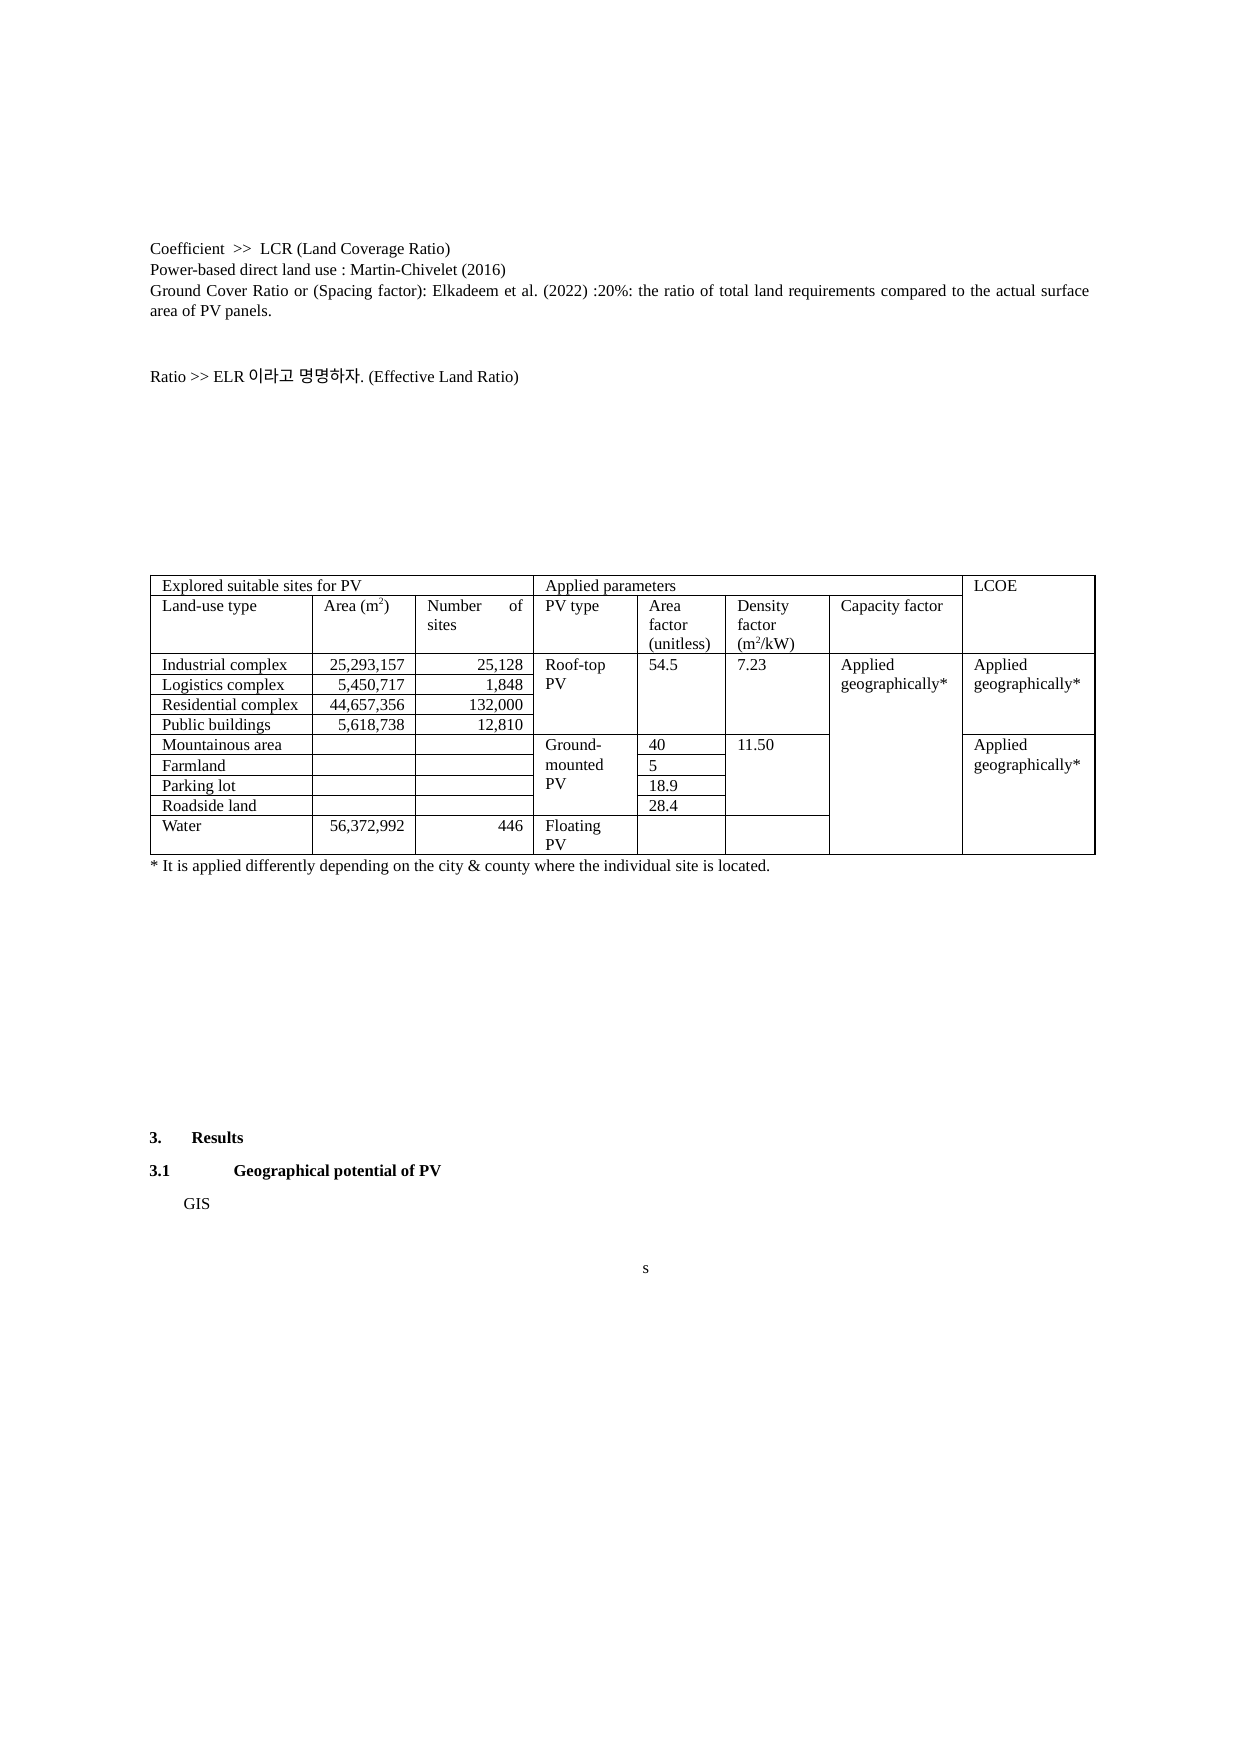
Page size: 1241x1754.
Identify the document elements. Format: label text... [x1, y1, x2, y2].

table_cell 28.4 [638, 796, 725, 815]
table_cell Applied geographically* [963, 654, 1094, 734]
table_cell Ground-mounted PV [534, 735, 637, 815]
table_cell Logistics complex [151, 675, 312, 694]
table_cell [416, 755, 533, 774]
table_cell 56,372,992 [313, 816, 415, 854]
text * It is applied differently depending on the city & county where the individual site is located. [150, 855, 1090, 874]
table_cell Water [151, 816, 312, 854]
table_cell Mountainous area [151, 735, 312, 754]
text Coefficient >> LCR (Land Coverage Ratio) [150, 239, 1090, 258]
table_cell 54.5 [638, 654, 725, 734]
text Ground Cover Ratio or (Spacing factor): Elkadeem et al. (2022) :20%: the ratio of total land requirements compared to the actual surface area of PV panels. [150, 280, 1090, 320]
table_cell 5 [638, 755, 725, 774]
table_cell 5,618,738 [313, 715, 415, 734]
table_header LCOE [963, 576, 1094, 653]
subtitle Geographical potential of PV [149, 1161, 598, 1180]
table_cell 11.50 [726, 735, 829, 815]
table_cell Land-use type [151, 596, 312, 653]
table_cell Density factor (m2/kW) [726, 596, 829, 653]
table_cell 5,450,717 [313, 675, 415, 694]
table_cell Area factor (unitless) [638, 596, 725, 653]
table_cell Area (m2) [313, 596, 415, 653]
table_cell [313, 735, 415, 754]
table_cell 25,293,157 [313, 654, 415, 673]
table_cell 18.9 [638, 776, 725, 795]
table_cell [726, 816, 829, 854]
table_cell [416, 796, 533, 815]
table_cell Floating PV [534, 816, 637, 854]
table_cell Capacity factor [830, 596, 962, 653]
table_cell 446 [416, 816, 533, 854]
subtitle Results [149, 1128, 598, 1147]
table_cell PV type [534, 596, 637, 653]
table_cell Number of sites [416, 596, 533, 653]
table_cell [416, 776, 533, 795]
table_cell Applied geographically* [963, 735, 1094, 854]
text GIS [150, 1194, 598, 1234]
table_header Explored suitable sites for PV [151, 576, 533, 595]
table_cell 7.23 [726, 654, 829, 734]
table_cell Roof-top PV [534, 654, 637, 734]
table_cell Parking lot [151, 776, 312, 795]
table_cell [313, 776, 415, 795]
table_cell [416, 735, 533, 754]
table_cell Roadside land [151, 796, 312, 815]
table_cell 25,128 [416, 654, 533, 673]
table_cell [313, 796, 415, 815]
table_cell Public buildings [151, 715, 312, 734]
table_cell [313, 755, 415, 774]
table_cell Residential complex [151, 695, 312, 714]
table_header Applied parameters [534, 576, 962, 595]
table_cell 1,848 [416, 675, 533, 694]
table_cell Industrial complex [151, 654, 312, 673]
table_cell Farmland [151, 755, 312, 774]
table_cell 44,657,356 [313, 695, 415, 714]
table_cell 12,810 [416, 715, 533, 734]
text Ratio >> ELR이라고 명명하자. (Effective Land Ratio) [150, 363, 1090, 387]
table_cell [638, 816, 725, 854]
text s [642, 1258, 1090, 1277]
table_cell 40 [638, 735, 725, 754]
table_cell 132,000 [416, 695, 533, 714]
text Power-based direct land use : Martin-Chivelet (2016) [150, 260, 1090, 279]
table_cell Applied geographically* [830, 654, 962, 854]
